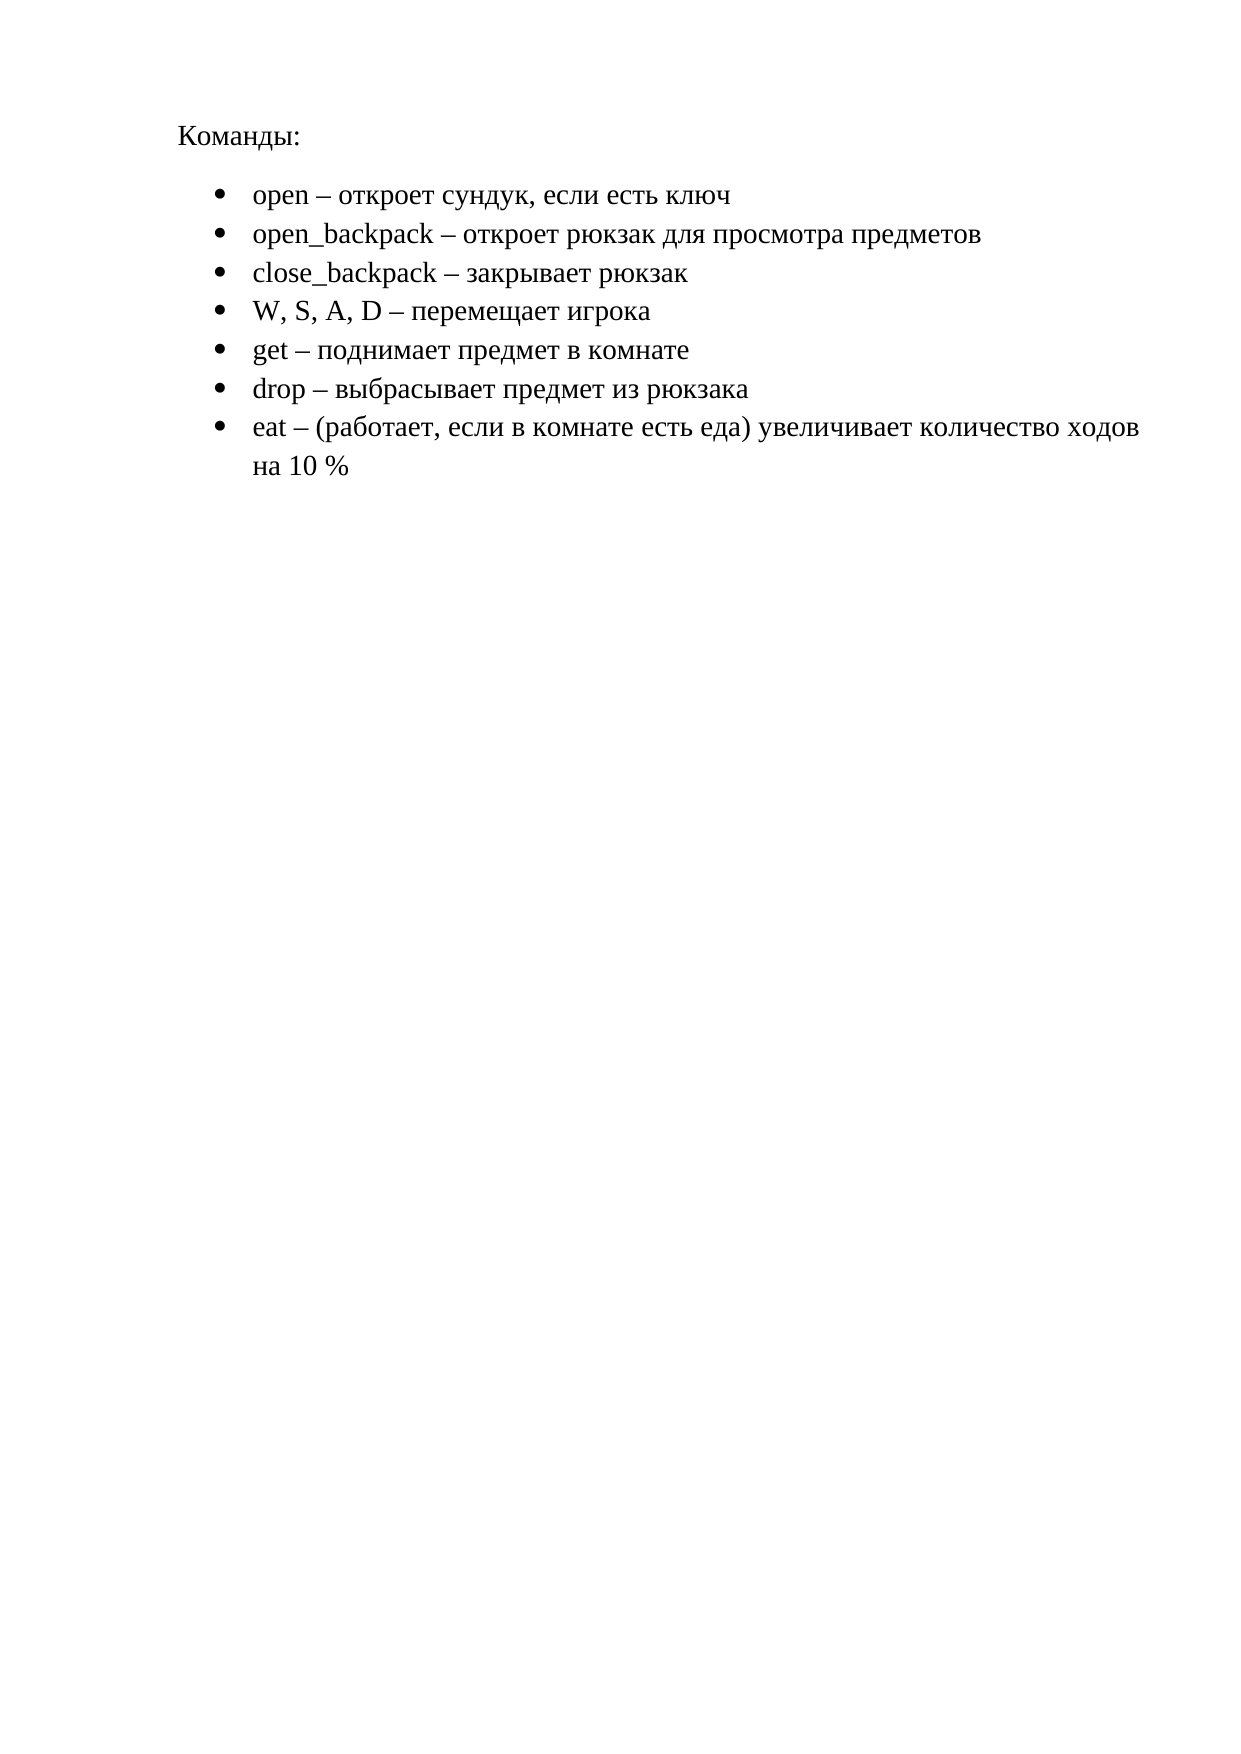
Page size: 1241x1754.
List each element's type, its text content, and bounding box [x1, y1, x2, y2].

list W, S, A, D – перемещает игрока [215, 293, 1152, 327]
list eat – (работает, если в комнате есть еда) увеличивает количество ходов на 10 % [215, 409, 1152, 482]
list close_backpack – закрывает рюкзак [215, 255, 1152, 288]
text Команды: [177, 118, 1152, 152]
list open – откроет сундук, если есть ключ [215, 177, 1152, 211]
list get – поднимает предмет в комнате [215, 332, 1152, 366]
list drop – выбрасывает предмет из рюкзака [215, 371, 1152, 404]
list open_backpack – откроет рюкзак для просмотра предметов [215, 216, 1152, 250]
